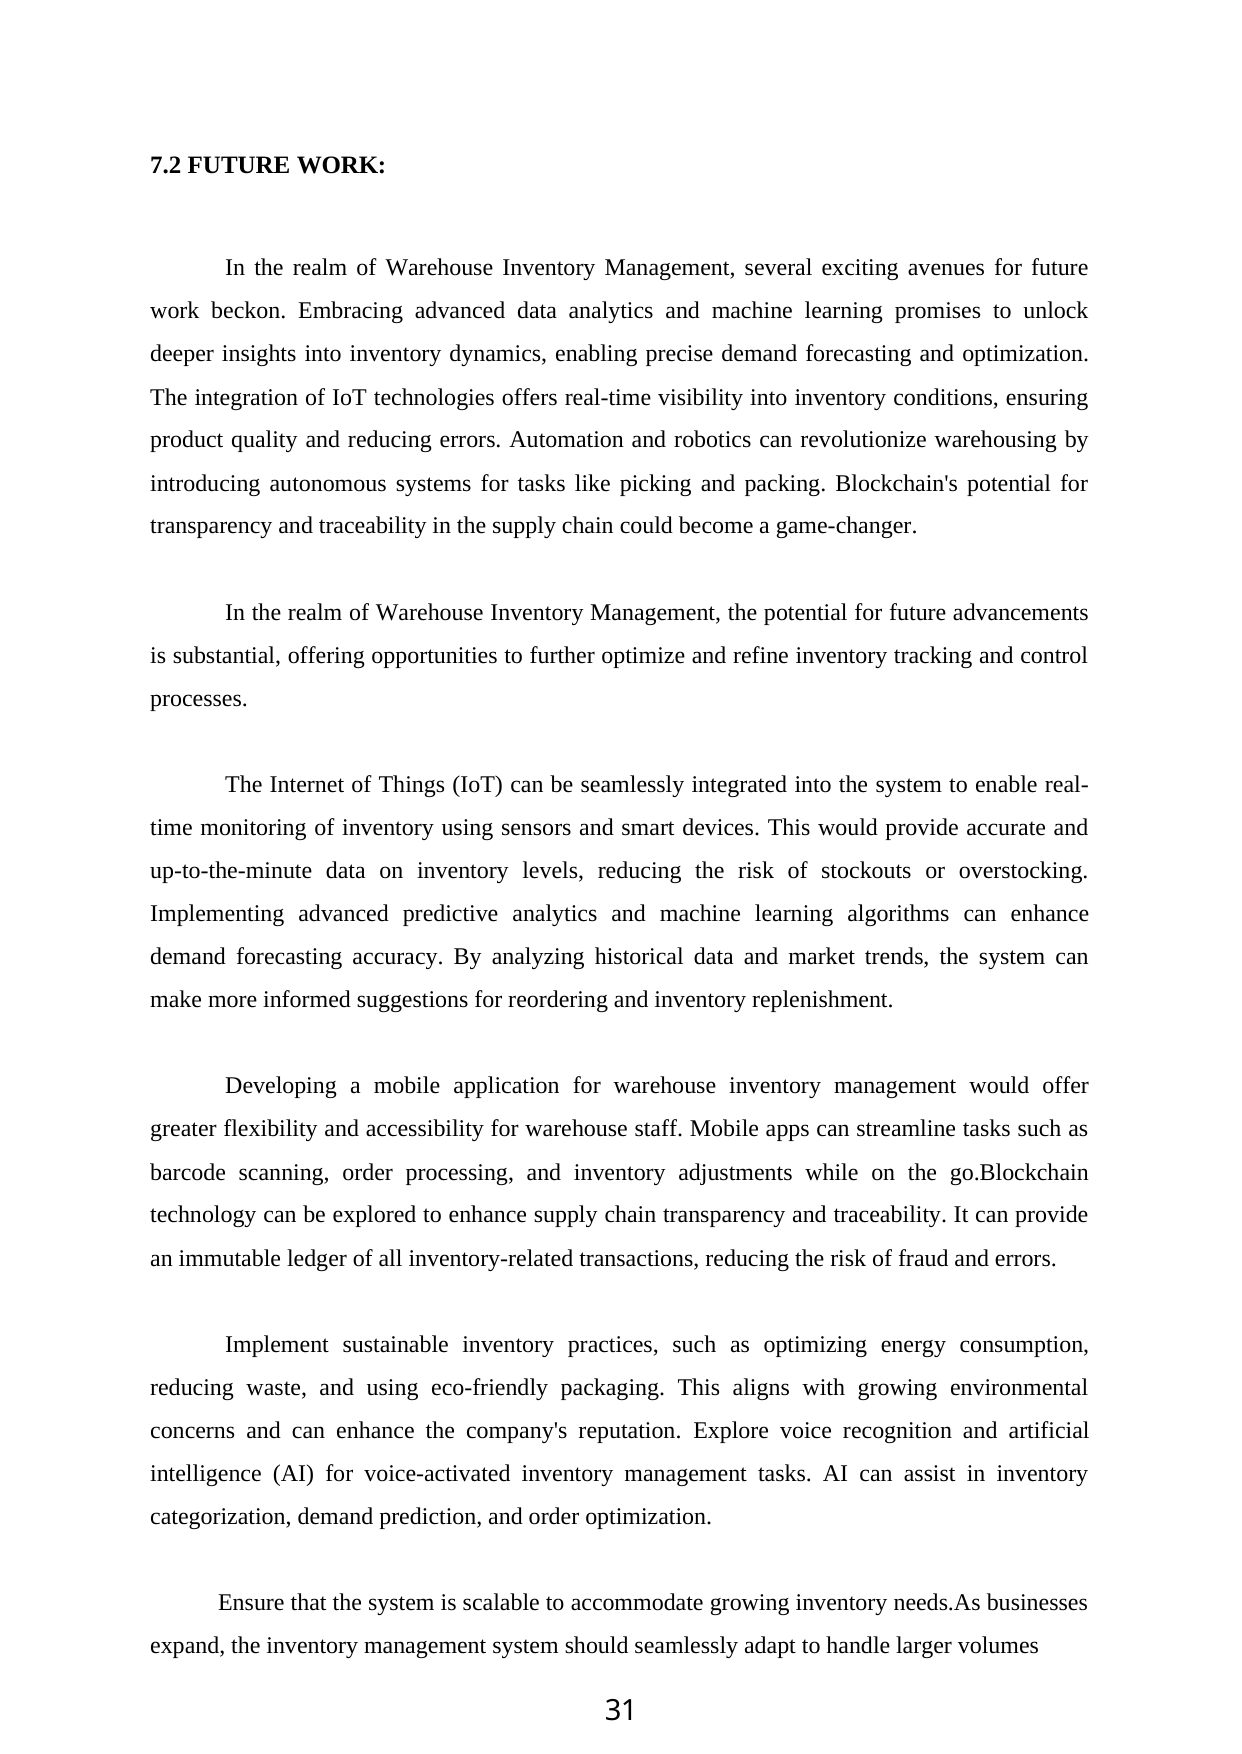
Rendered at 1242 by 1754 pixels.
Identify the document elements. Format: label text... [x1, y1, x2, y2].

subtitle FUTURE WORK: [150, 150, 1233, 179]
text Ensure that the system is scalable to accommodate growing inventory needs.As businesses expand, the inventory management system should seamlessly adapt to handle larger volumes [150, 1588, 1090, 1659]
text Implement sustainable inventory practices, such as optimizing energy consumption, reducing waste, and using eco-friendly packaging. This aligns with growing environmental concerns and can enhance the company's reputation. Explore voice recognition and artificial intelligence (AI) for voice-activated inventory management tasks. AI can assist in inventory categorization, demand prediction, and order optimization. [150, 1330, 1090, 1529]
text In the realm of Warehouse Inventory Management, the potential for future advancements is substantial, offering opportunities to further optimize and refine inventory tracking and control processes. [150, 598, 1090, 711]
text Developing a mobile application for warehouse inventory management would offer greater flexibility and accessibility for warehouse staff. Mobile apps can streamline tasks such as barcode scanning, order processing, and inventory adjustments while on the go.Blockchain technology can be explored to enhance supply chain transparency and traceability. It can provide an immutable ledger of all inventory-related transactions, reducing the risk of fraud and errors. [150, 1071, 1090, 1271]
text In the realm of Warehouse Inventory Management, several exciting avenues for future work beckon. Embracing advanced data analytics and machine learning promises to unlock deeper insights into inventory dynamics, enabling precise demand forecasting and optimization. The integration of IoT technologies offers real-time visibility into inventory conditions, ensuring product quality and reducing errors. Automation and robotics can revolutionize warehousing by introducing autonomous systems for tasks like picking and packing. Blockchain's potential for transparency and traceability in the supply chain could become a game-changer. [150, 253, 1090, 539]
text The Internet of Things (IoT) can be seamlessly integrated into the system to enable real-time monitoring of inventory using sensors and smart devices. This would provide accurate and up-to-the-minute data on inventory levels, reducing the risk of stockouts or overstocking. Implementing advanced predictive analytics and machine learning algorithms can enhance demand forecasting accuracy. By analyzing historical data and market trends, the system can make more informed suggestions for reordering and inventory replenishment. [150, 770, 1090, 1013]
